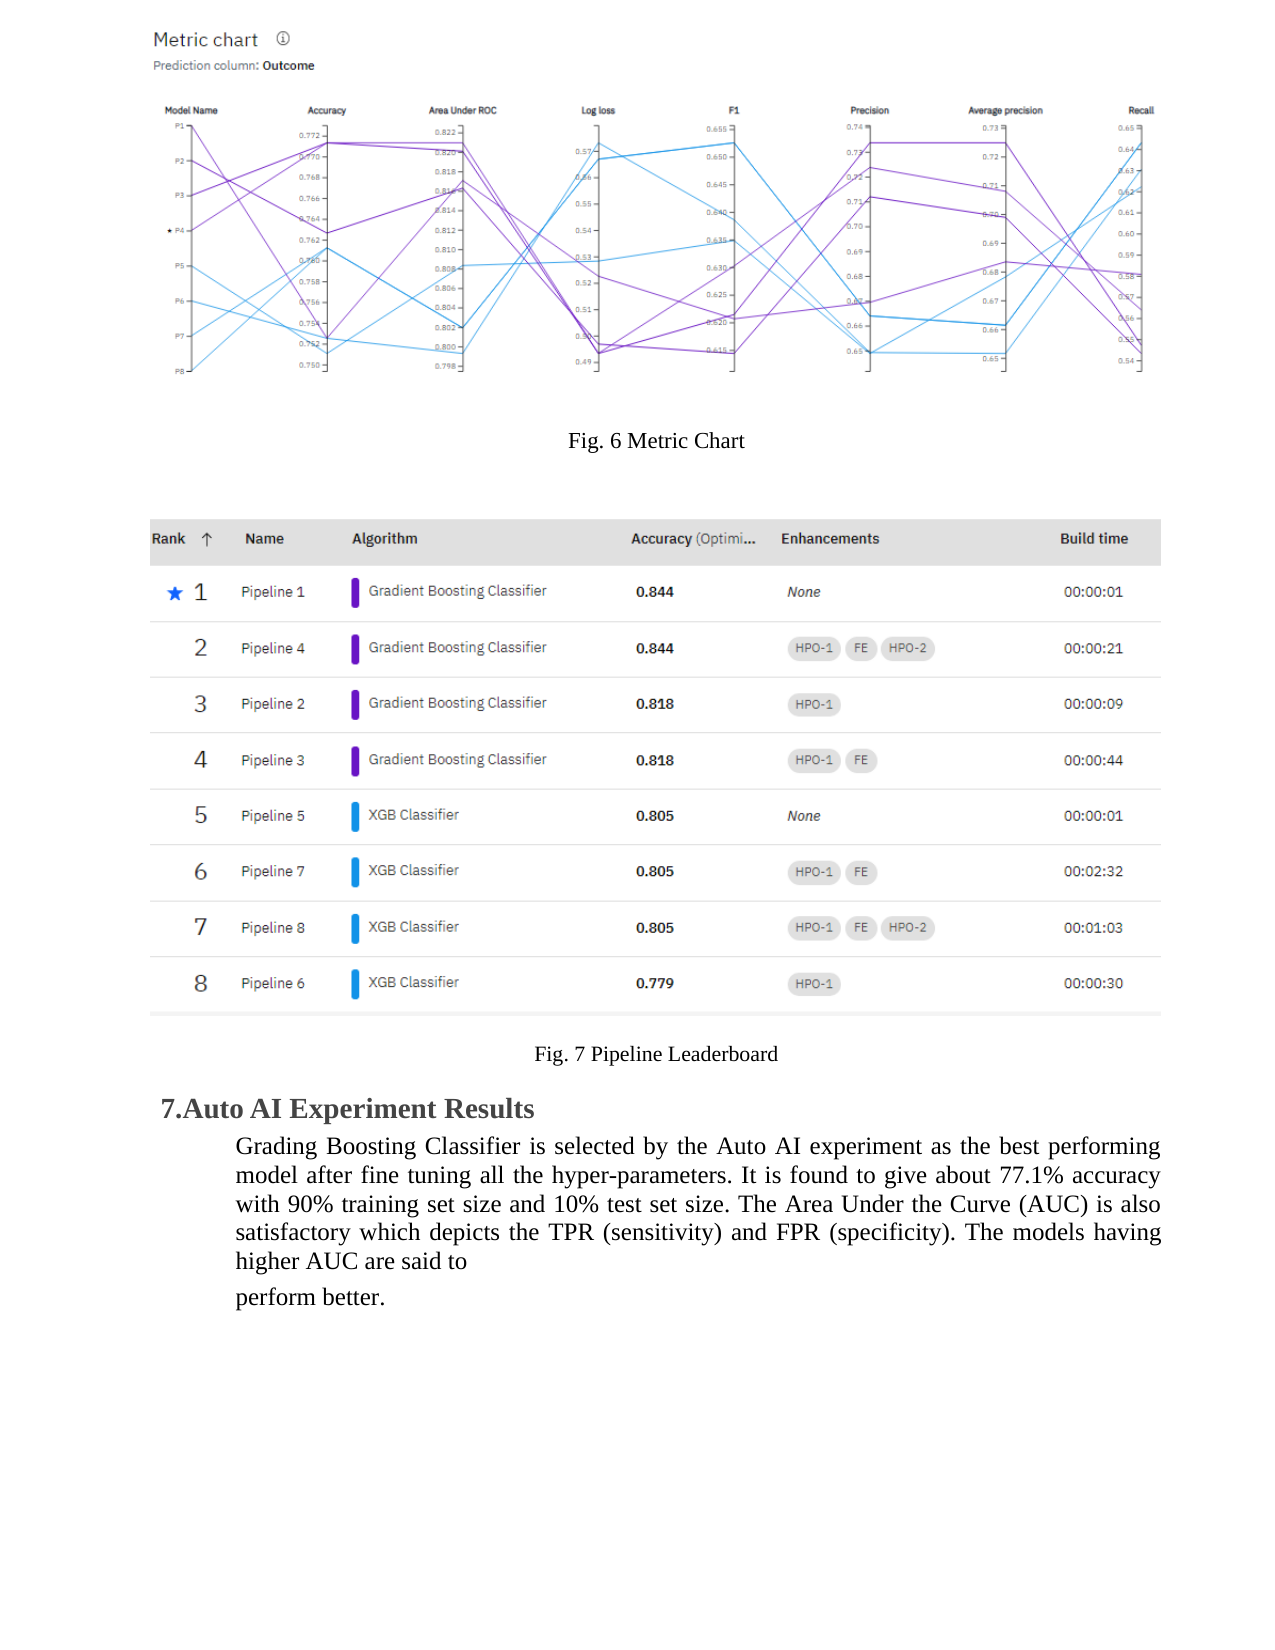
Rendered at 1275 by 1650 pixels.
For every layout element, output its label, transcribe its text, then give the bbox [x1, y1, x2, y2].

text Fig. 6 Metric Chart [150, 427, 1162, 454]
text perform better. [235, 1282, 1162, 1310]
picture [150, 517, 1161, 1016]
text Grading Boosting Classifier is selected by the Auto AI experiment as the best performing model after fine tuning all the hyper-parameters. It is found to give about 77.1% accuracy with 90% training set size and 10% test set size. The Area Under the Curve (AUC) is also satisfactory which depicts the TPR (sensitivity) and FPR (specificity). The models having higher AUC are said to [235, 1131, 1162, 1275]
subtitle Auto AI Experiment Results [160, 1091, 1162, 1125]
picture [150, 26, 1163, 403]
text Fig. 7 Pipeline Leaderboard [150, 1041, 1162, 1066]
